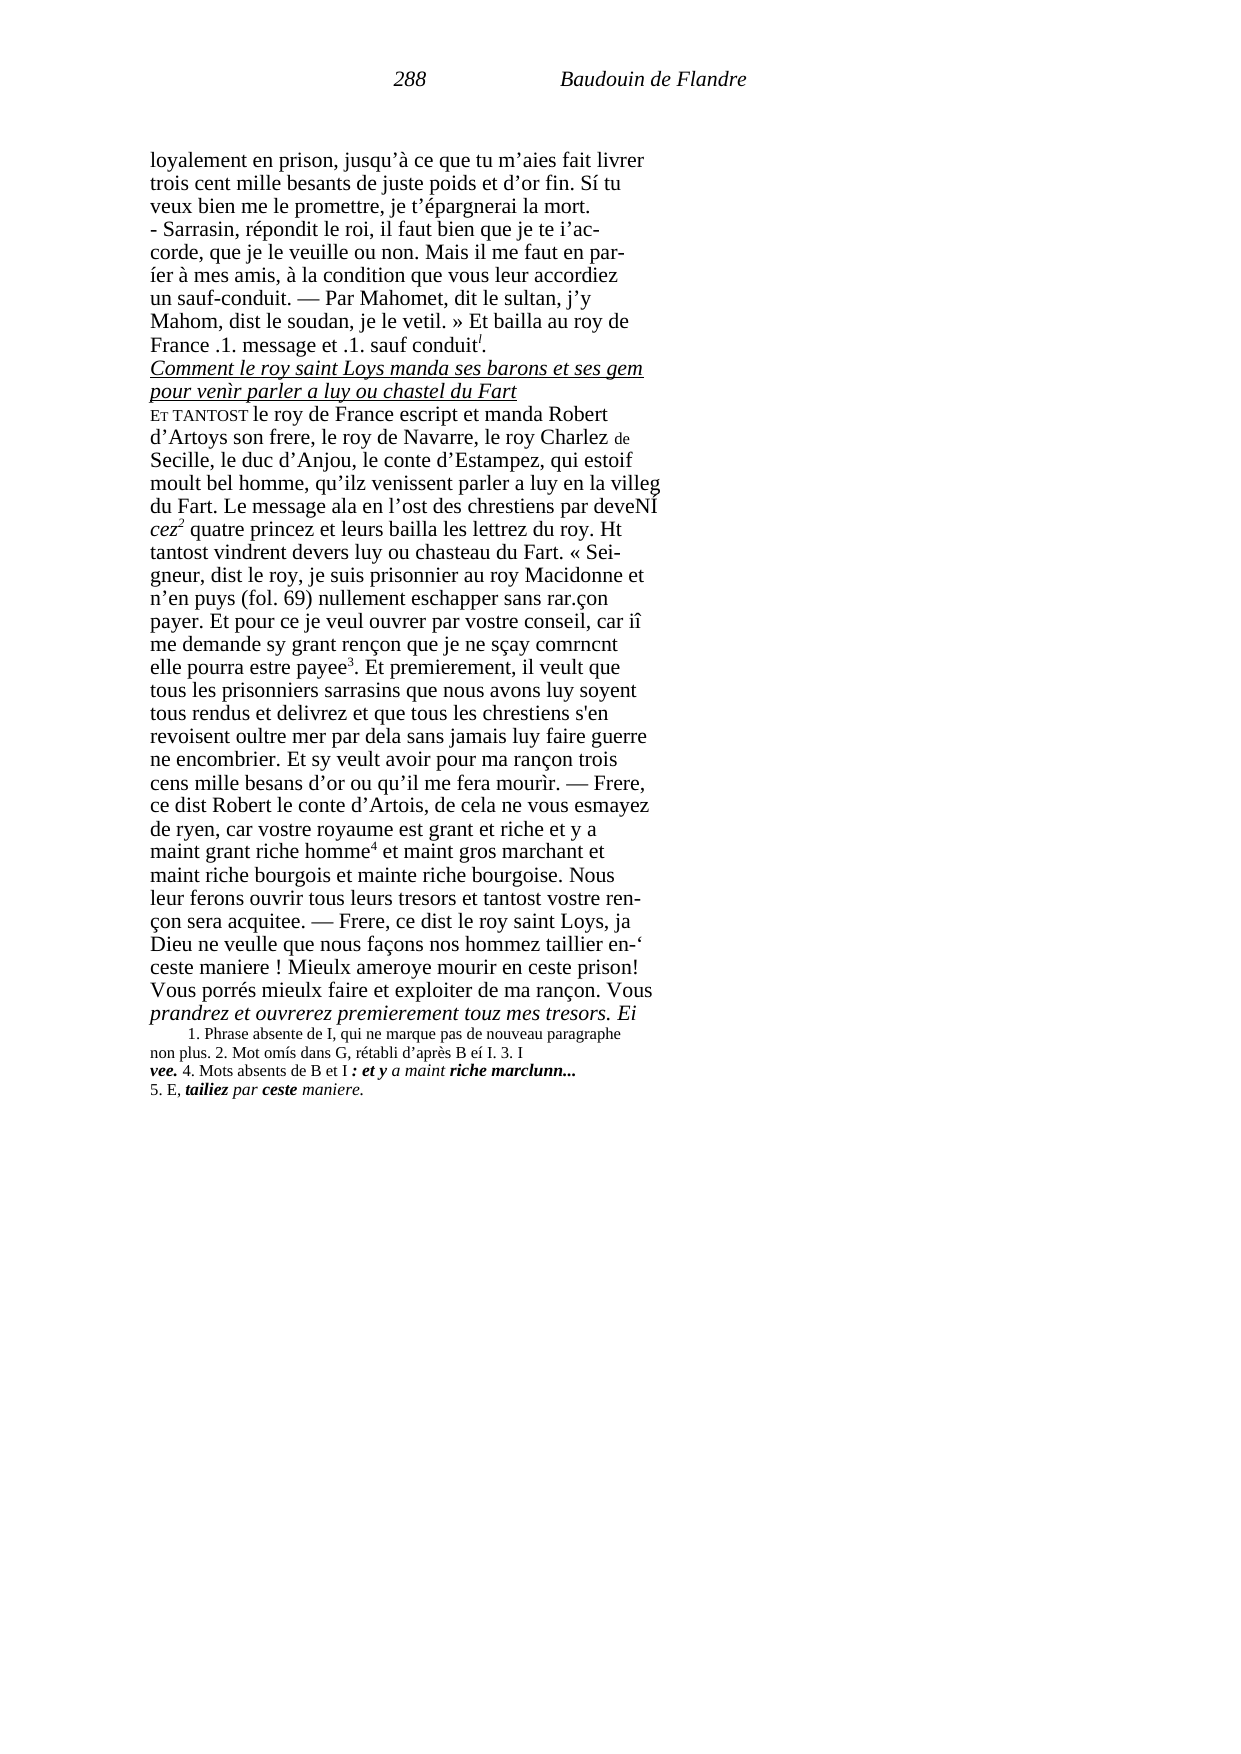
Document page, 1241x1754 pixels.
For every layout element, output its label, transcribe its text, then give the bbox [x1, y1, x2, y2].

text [150, 149, 1090, 310]
text 1. Phrase absente de I, qui ne marque pas de nouveau paragraphe non plus. 2. Mot omís dans G, rétabli d’après B eí I. 3. I vee. 4. Mots absents de B et I : et y a maint riche marclunn... 5. E, tailiez par ceste maniere. [150, 1025, 1090, 1099]
text Mahom, dist le soudan, je le vetil. » Et bailla au roy de France .1. message et .1. sauf conduitl. [150, 310, 1090, 357]
text Comment le roy saint Loys manda ses barons et ses gem pour venìr parler a luy ou chastel du Fart [150, 357, 1090, 403]
text Et TANTOST le roy de France escript et manda Robert d’Artoys son frere, le roy de Navarre, le roy Charlez de Secille, le duc d’Anjou, le conte d’Estampez, qui estoif moult bel homme, qu’ilz venissent parler a luy en la villeg du Fart. Le message ala en l’ost des chrestiens par deveNÍ cez2 quatre princez et leurs bailla les lettrez du roy. Ht tantost vindrent devers luy ou chasteau du Fart. « Sei- gneur, dist le roy, je suis prisonnier au roy Macidonne et n’en puys (fol. 69) nullement eschapper sans rar.çon payer. Et pour ce je veul ouvrer par vostre conseil, car iî me demande sy grant rençon que je ne sçay comrncnt elle pourra estre payee3. Et premierement, il veult que tous les prisonniers sarrasins que nous avons luy soyent tous rendus et delivrez et que tous les chrestiens s'en revoisent oultre mer par dela sans jamais luy faire guerre ne encombrier. Et sy veult avoir pour ma rançon trois cens mille besans d’or ou qu’il me fera mourìr. — Frere, ce dist Robert le conte d’Artois, de cela ne vous esmayez de ryen, car vostre royaume est grant et riche et y a maint grant riche homme4 et maint gros marchant et maint riche bourgois et mainte riche bourgoise. Nous leur ferons ouvrir tous leurs tresors et tantost vostre ren- çon sera acquitee. — Frere, ce dist le roy saint Loys, ja Dieu ne veulle que nous façons nos hommez taillier en-‘ ceste maniere ! Mieulx ameroye mourir en ceste prison! Vous porrés mieulx faire et exploiter de ma rançon. Vous prandrez et ouvrerez premierement touz mes tresors. Ei [150, 403, 1090, 1025]
